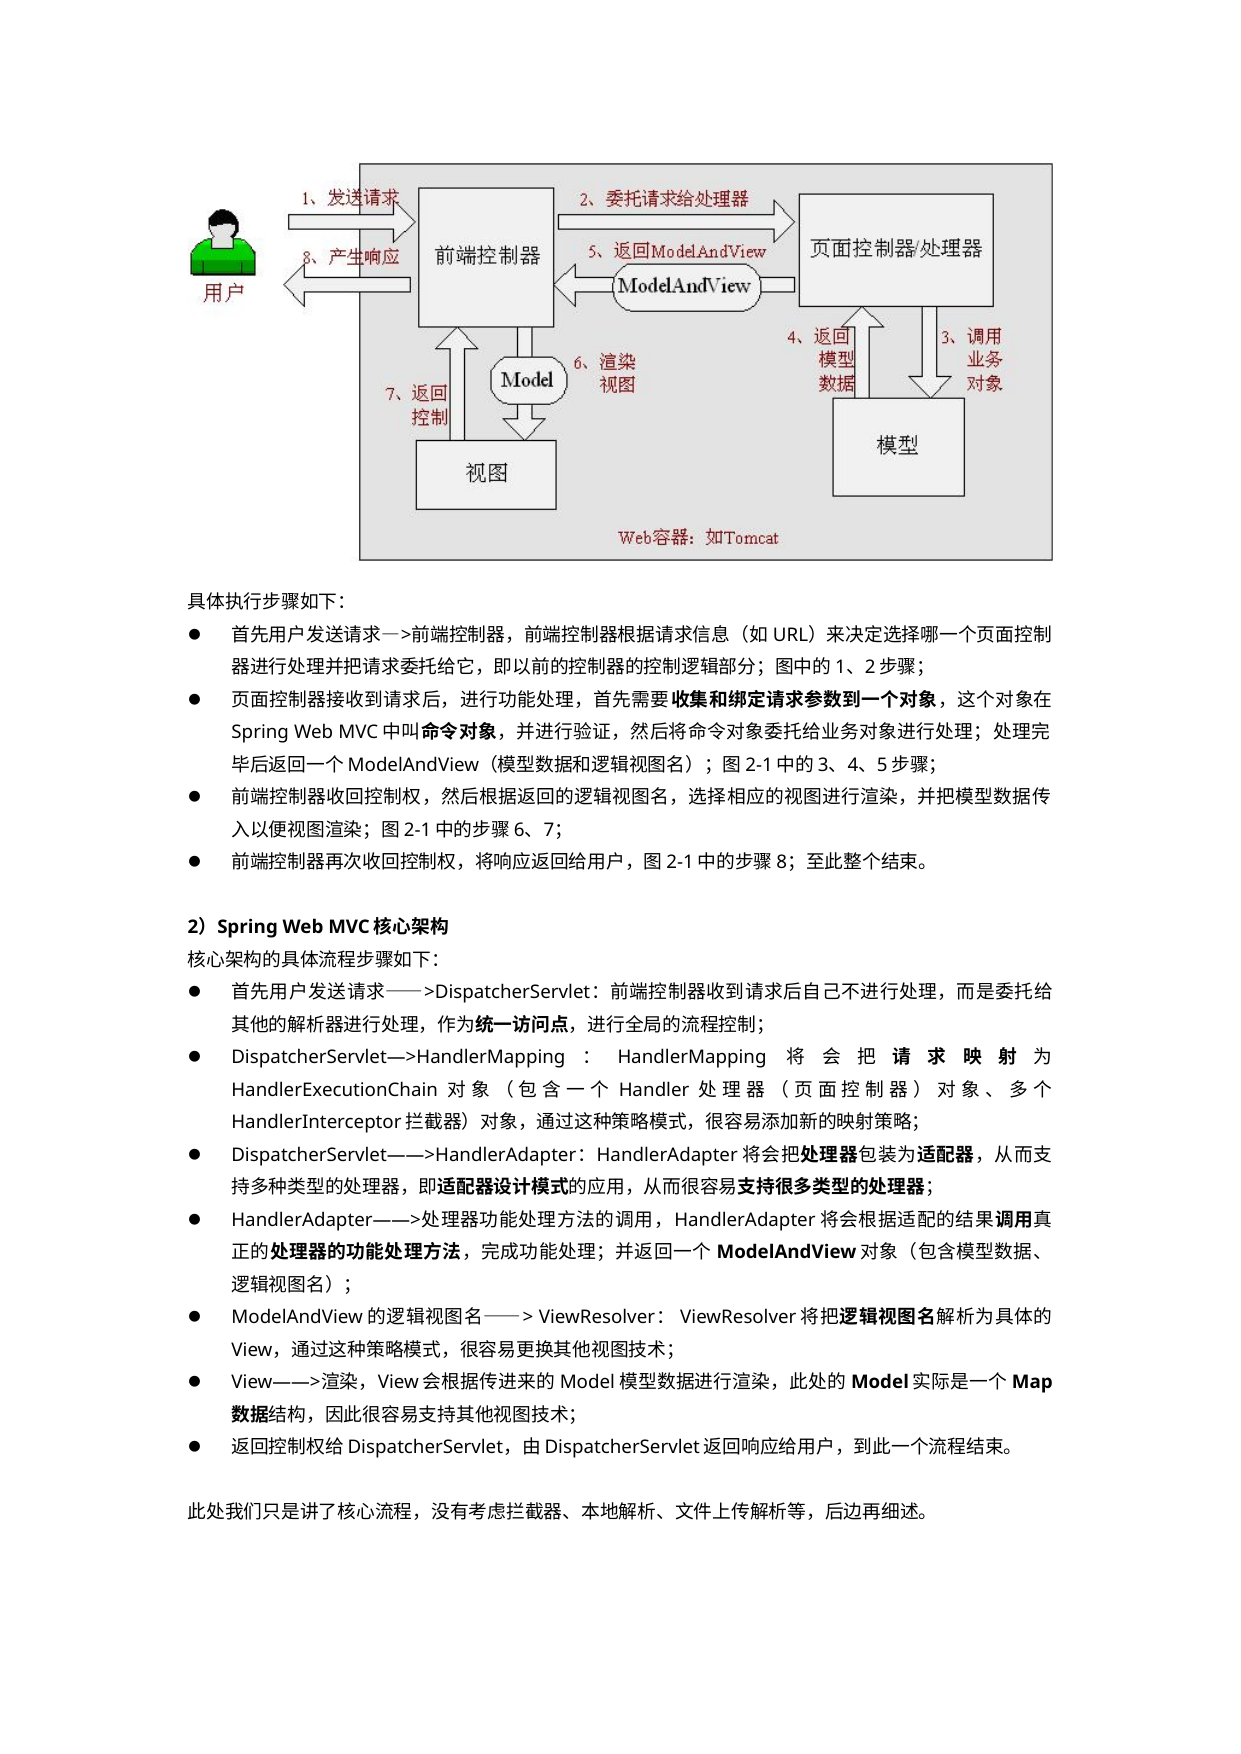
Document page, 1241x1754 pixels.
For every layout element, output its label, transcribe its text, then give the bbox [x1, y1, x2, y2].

list HandlerAdapter——>处理器功能处理方法的调用，HandlerAdapter将会根据适配的结果调用真正的处理器的功能处理方法，完成功能处理；并返回一个ModelAndView对象（包含模型数据、逻辑视图名）； [187, 1202, 1053, 1299]
list DispatcherServlet—>HandlerMapping：HandlerMapping将会把请求映射为HandlerExecutionChain对象（包含一个Handler处理器（页面控制器）对象、多个HandlerInterceptor拦截器）对象，通过这种策略模式，很容易添加新的映射策略； [187, 1039, 1053, 1137]
list 返回控制权给DispatcherServlet，由DispatcherServlet返回响应给用户，到此一个流程结束。 [187, 1429, 1053, 1462]
text 具体执行步骤如下： [187, 584, 1053, 617]
list 页面控制器接收到请求后，进行功能处理，首先需要收集和绑定请求参数到一个对象，这个对象在Spring Web MVC中叫命令对象，并进行验证，然后将命令对象委托给业务对象进行处理；处理完毕后返回一个ModelAndView（模型数据和逻辑视图名）；图2-1中的3、4、5步骤； [187, 682, 1053, 779]
list View——>渲染，View会根据传进来的Model模型数据进行渲染，此处的Model实际是一个Map数据结构，因此很容易支持其他视图技术； [187, 1364, 1053, 1429]
list 前端控制器再次收回控制权，将响应返回给用户，图2-1中的步骤8；至此整个结束。 [187, 844, 1053, 877]
picture [187, 162, 1053, 562]
list ModelAndView的逻辑视图名——> ViewResolver： ViewResolver将把逻辑视图名解析为具体的View，通过这种策略模式，很容易更换其他视图技术； [187, 1299, 1053, 1364]
text 此处我们只是讲了核心流程，没有考虑拦截器、本地解析、文件上传解析等，后边再细述。 [187, 1494, 1053, 1527]
text 2）Spring Web MVC核心架构 [187, 909, 1053, 942]
list DispatcherServlet——>HandlerAdapter：HandlerAdapter将会把处理器包装为适配器，从而支持多种类型的处理器，即适配器设计模式的应用，从而很容易支持很多类型的处理器； [187, 1137, 1053, 1202]
list 前端控制器收回控制权，然后根据返回的逻辑视图名，选择相应的视图进行渲染，并把模型数据传入以便视图渲染；图2-1中的步骤6、7； [187, 779, 1053, 844]
list 首先用户发送请求——>DispatcherServlet：前端控制器收到请求后自己不进行处理，而是委托给其他的解析器进行处理，作为统一访问点，进行全局的流程控制； [187, 974, 1053, 1039]
text 核心架构的具体流程步骤如下： [187, 942, 1053, 974]
list 首先用户发送请求—>前端控制器，前端控制器根据请求信息（如URL）来决定选择哪一个页面控制器进行处理并把请求委托给它，即以前的控制器的控制逻辑部分；图中的1、2步骤； [187, 617, 1053, 682]
